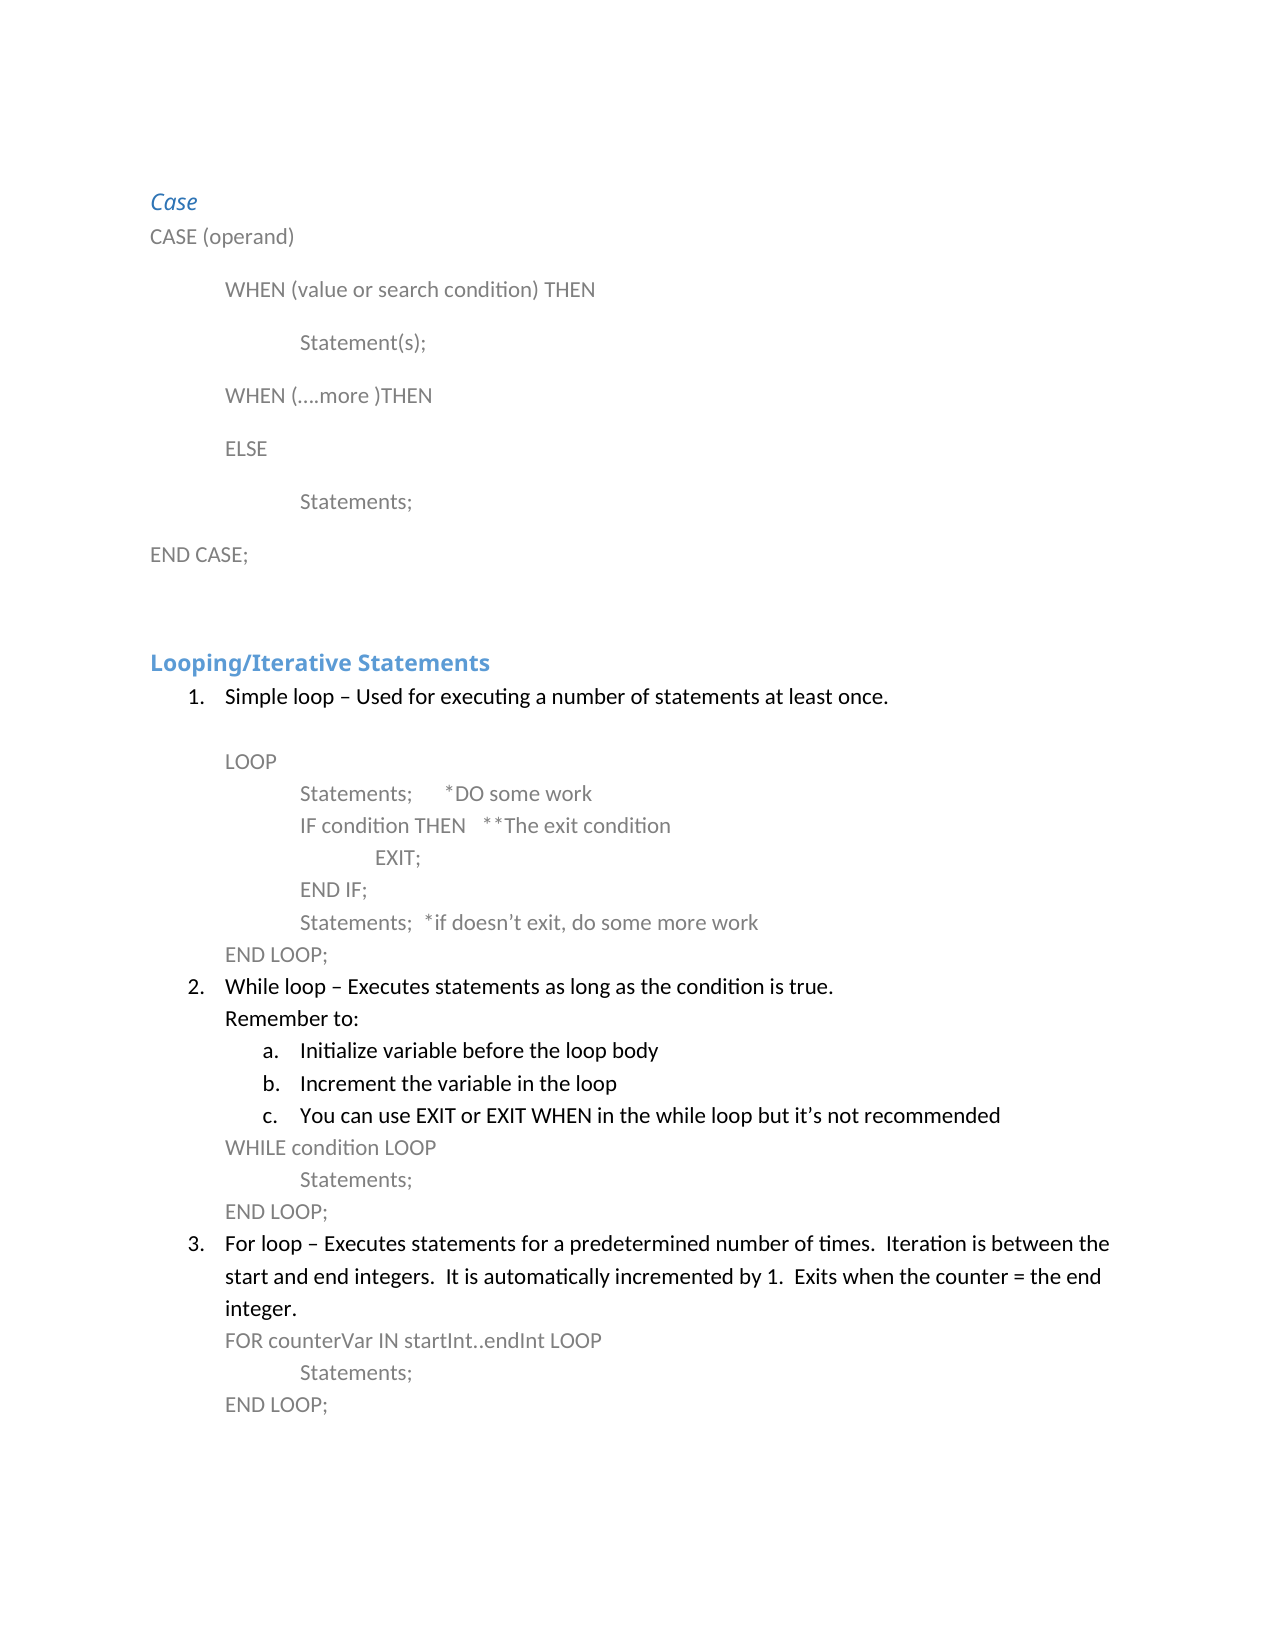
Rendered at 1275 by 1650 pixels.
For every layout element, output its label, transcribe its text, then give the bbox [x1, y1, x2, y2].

list FOR counterVar IN startInt..endInt LOOP [225, 1326, 1125, 1354]
list IF condition THEN **The exit condition [225, 811, 1125, 839]
list Statements; *if doesn’t exit, do some more work [225, 908, 1125, 936]
list WHILE condition LOOP [225, 1133, 1125, 1161]
list Increment the variable in the loop [262, 1069, 1125, 1097]
list While loop – Executes statements as long as the condition is true. Remember to: [187, 972, 1125, 1032]
text CASE (operand) [150, 222, 1125, 250]
text WHEN (….more )THEN [150, 381, 1125, 409]
subtitle Case [150, 186, 1125, 218]
list END LOOP; [225, 1197, 1125, 1225]
text WHEN (value or search condition) THEN [150, 275, 1125, 303]
list Simple loop – Used for executing a number of statements at least once. [187, 682, 1125, 710]
list END LOOP; [225, 940, 1125, 968]
list Statements; [225, 1165, 1125, 1193]
list You can use EXIT or EXIT WHEN in the while loop but it’s not recommended [262, 1101, 1125, 1129]
text Statements; [150, 487, 1125, 515]
list END IF; [225, 876, 1125, 903]
list EXIT; [225, 843, 1125, 871]
list LOOP [225, 747, 1125, 775]
list END LOOP; [225, 1391, 1125, 1418]
text Statement(s); [150, 328, 1125, 356]
list For loop – Executes statements for a predetermined number of times. Iteration is between the start and end integers. It is automatically incremented by 1. Exits when the counter = the end integer. [187, 1229, 1125, 1322]
text END CASE; [150, 540, 1125, 568]
list Statements; [225, 1358, 1125, 1386]
list Statements; *DO some work [225, 779, 1125, 807]
list Initialize variable before the loop body [262, 1036, 1125, 1064]
subtitle Looping/Iterative Statements [150, 646, 1125, 678]
text ELSE [150, 434, 1125, 462]
